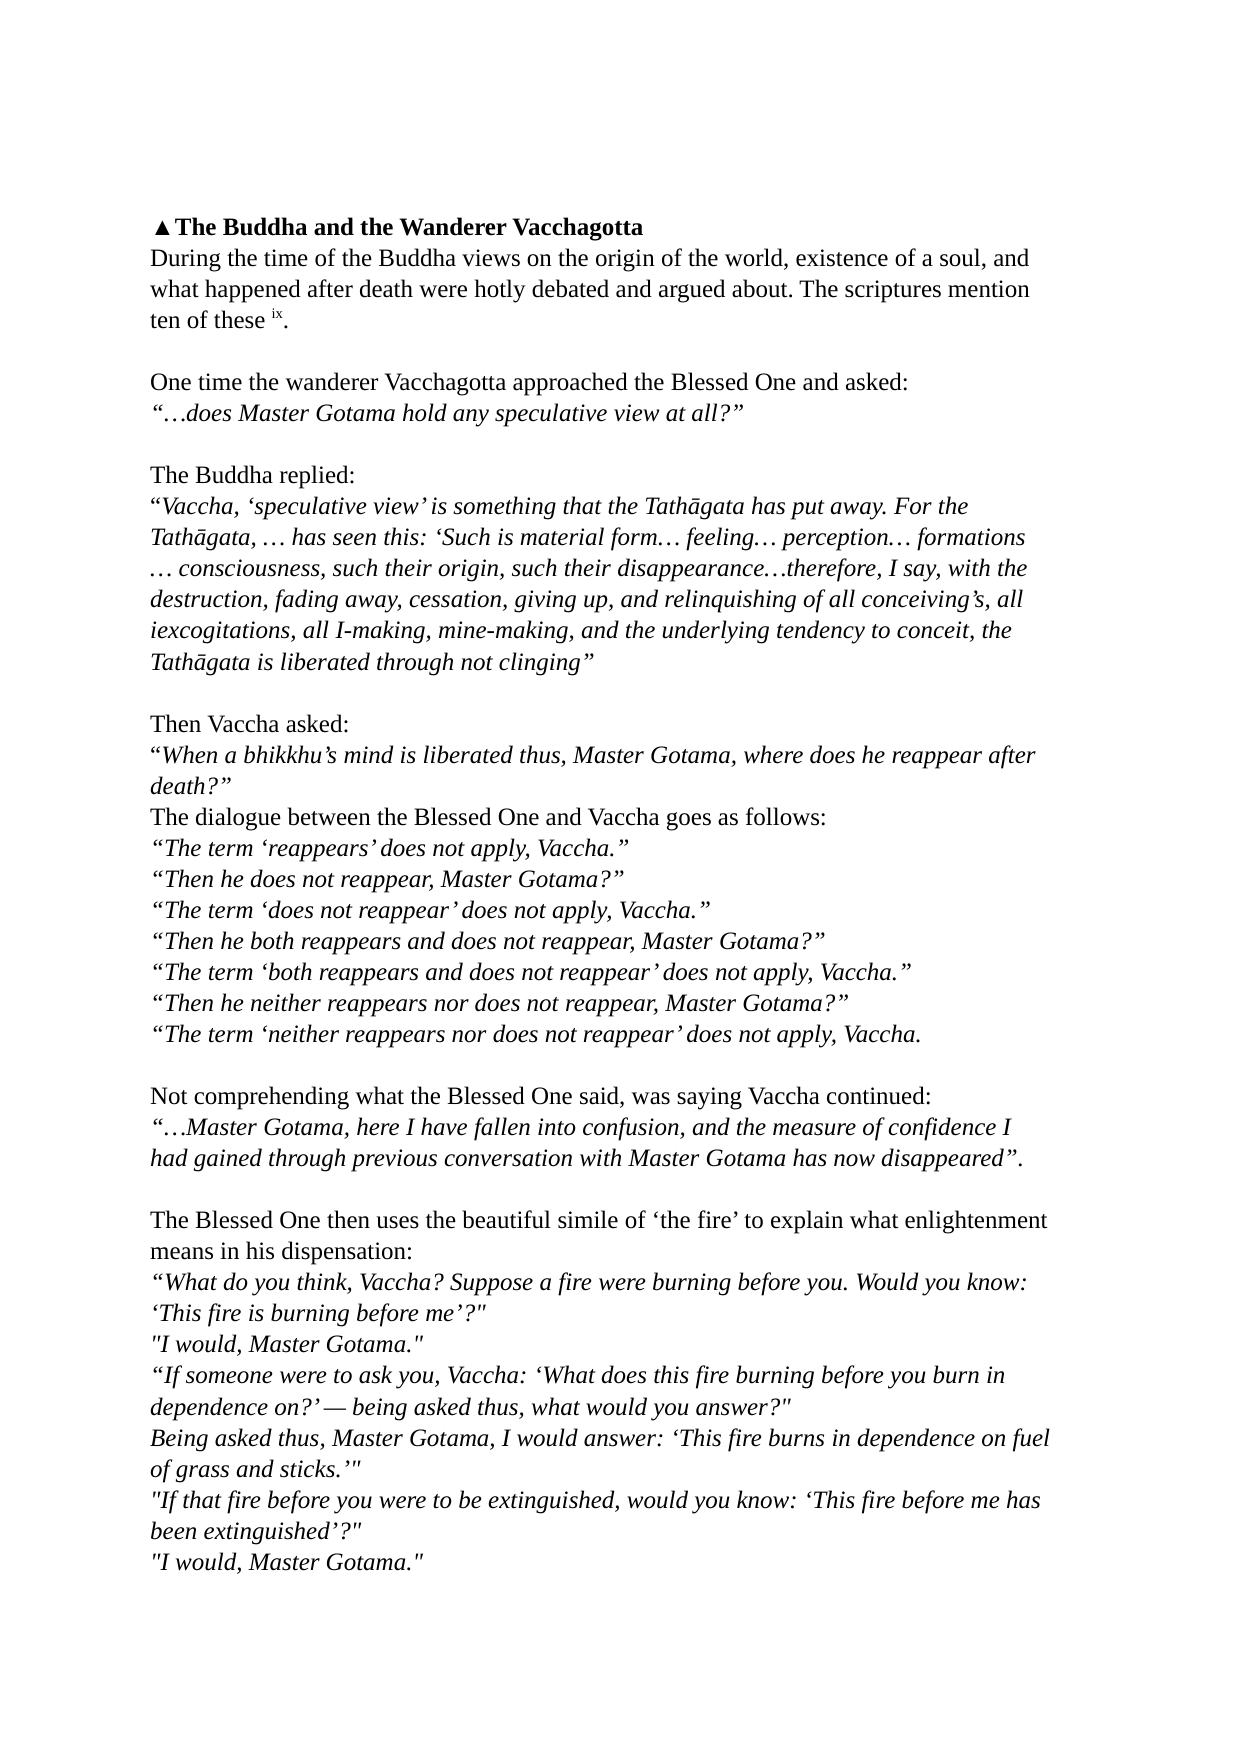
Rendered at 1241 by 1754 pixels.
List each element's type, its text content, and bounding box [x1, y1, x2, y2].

text "I would, Master Gotama." [150, 1329, 1053, 1358]
text The dialogue between the Blessed One and Vaccha goes as follows: [150, 802, 1053, 831]
text Being asked thus, Master Gotama, I would answer: ‘This fire burns in dependence on fuel of grass and sticks.’" [150, 1423, 1053, 1482]
text “Then he both reappears and does not reappear, Master Gotama?” [150, 926, 1053, 955]
text The Buddha replied: [150, 460, 1053, 489]
text “If someone were to ask you, Vaccha: ‘What does this fire burning before you burn in dependence on?’ — being asked thus, what would you answer?" [150, 1361, 1053, 1420]
text "If that fire before you were to be extinguished, would you know: ‘This fire before me has been extinguished’?" "I would, Master Gotama." [150, 1485, 1053, 1576]
text One time the wanderer Vacchagotta approached the Blessed One and asked: [150, 367, 1053, 396]
text ▲The Buddha and the Wanderer Vacchagotta [150, 212, 1053, 241]
text The Blessed One then uses the beautiful simile of ‘the fire’ to explain what enlightenment means in his dispensation: [150, 1205, 1053, 1265]
text “When a bhikkhu’s mind is liberated thus, Master Gotama, where does he reappear after death?” [150, 740, 1053, 799]
text Then Vaccha asked: [150, 709, 1053, 737]
text During the time of the Buddha views on the origin of the world, existence of a soul, and what happened after death were hotly debated and argued about. The scriptures mention ten of these . [150, 243, 1053, 334]
text “Vaccha, ‘speculative view’ is something that the Tathāgata has put away. For the Tathāgata, … has seen this: ‘Such is material form… feeling… perception… formations … consciousness, such their origin, such their disappearance…therefore, I say, with the destruction, fading away, cessation, giving up, and relinquishing of all conceiving’s, all iexcogitations, all I-making, mine-making, and the underlying tendency to conceit, the Tathāgata is liberated through not clinging” [150, 491, 1053, 675]
text “…does Master Gotama hold any speculative view at all?” [150, 398, 1053, 427]
text “The term ‘does not reappear’ does not apply, Vaccha.” [150, 895, 1053, 924]
text “The term ‘both reappears and does not reappear’ does not apply, Vaccha.” [150, 957, 1053, 986]
text Not comprehending what the Blessed One said, was saying Vaccha continued: [150, 1081, 1053, 1110]
text “The term ‘neither reappears nor does not reappear’ does not apply, Vaccha. [150, 1019, 1053, 1048]
text “Then he does not reappear, Master Gotama?” [150, 864, 1053, 893]
text “The term ‘reappears’ does not apply, Vaccha.” [150, 833, 1053, 862]
text “Then he neither reappears nor does not reappear, Master Gotama?” [150, 988, 1053, 1017]
text “What do you think, Vaccha? Suppose a fire were burning before you. Would you know: ‘This fire is burning before me’?" [150, 1267, 1053, 1327]
text “…Master Gotama, here I have fallen into confusion, and the measure of confidence I had gained through previous conversation with Master Gotama has now disappeared”. [150, 1112, 1053, 1172]
